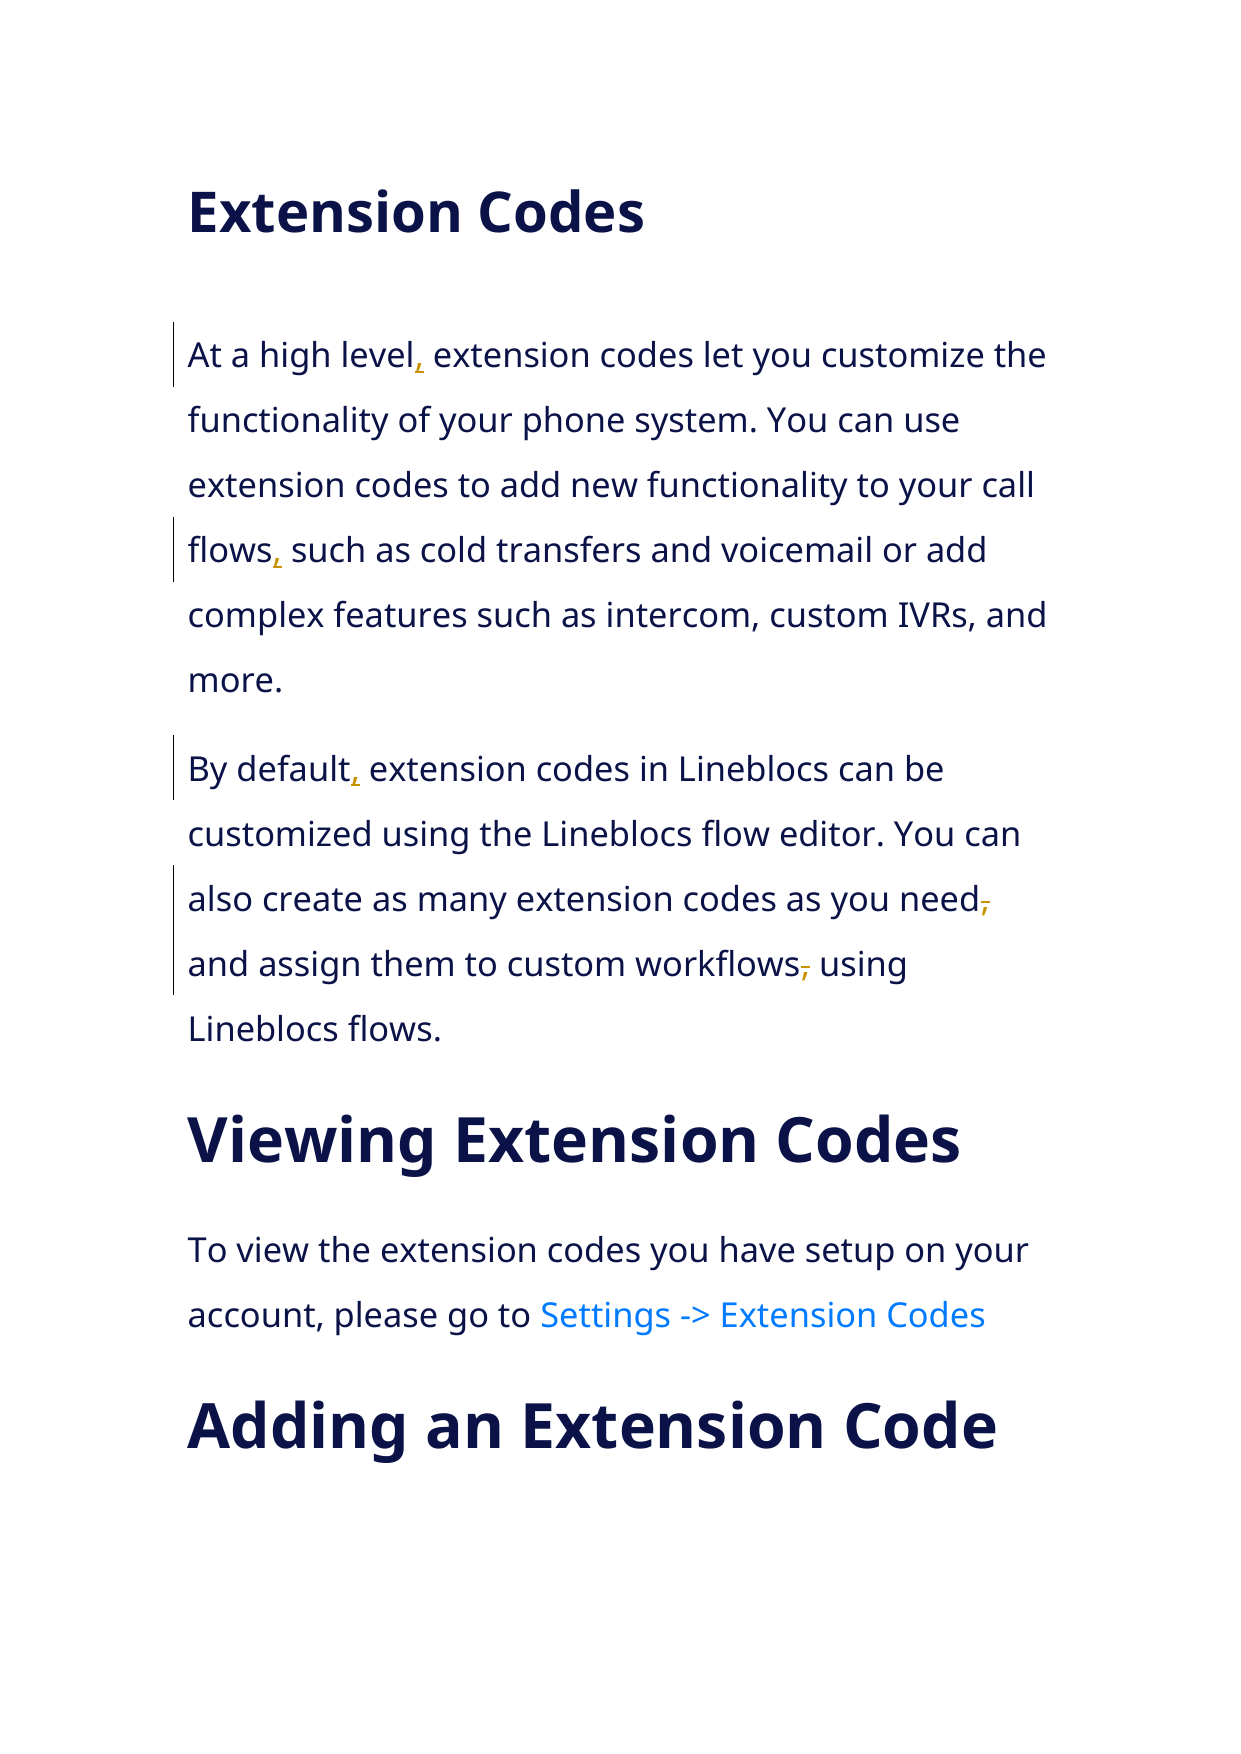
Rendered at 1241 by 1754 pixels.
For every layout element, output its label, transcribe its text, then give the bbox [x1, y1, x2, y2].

subtitle Extension Codes [187, 162, 1053, 259]
subtitle Viewing Extension Codes [187, 1089, 1053, 1187]
text At a high level extension codes let you customize the functionality of your phone system. You can use extension codes to add new functionality to your call flows such as cold transfers and voicemail or add complex features such as intercom, custom IVRs, and more. [187, 322, 1053, 712]
text To view the extension codes you have setup on your account, please go to Settings -> Extension Codes [187, 1216, 1053, 1346]
text By default extension codes in Lineblocs can be customized using the Lineblocs flow editor. You can also create as many extension codes as you need and assign them to custom workflows using Lineblocs flows. [187, 735, 1053, 1060]
subtitle Adding an Extension Code [187, 1375, 1053, 1473]
